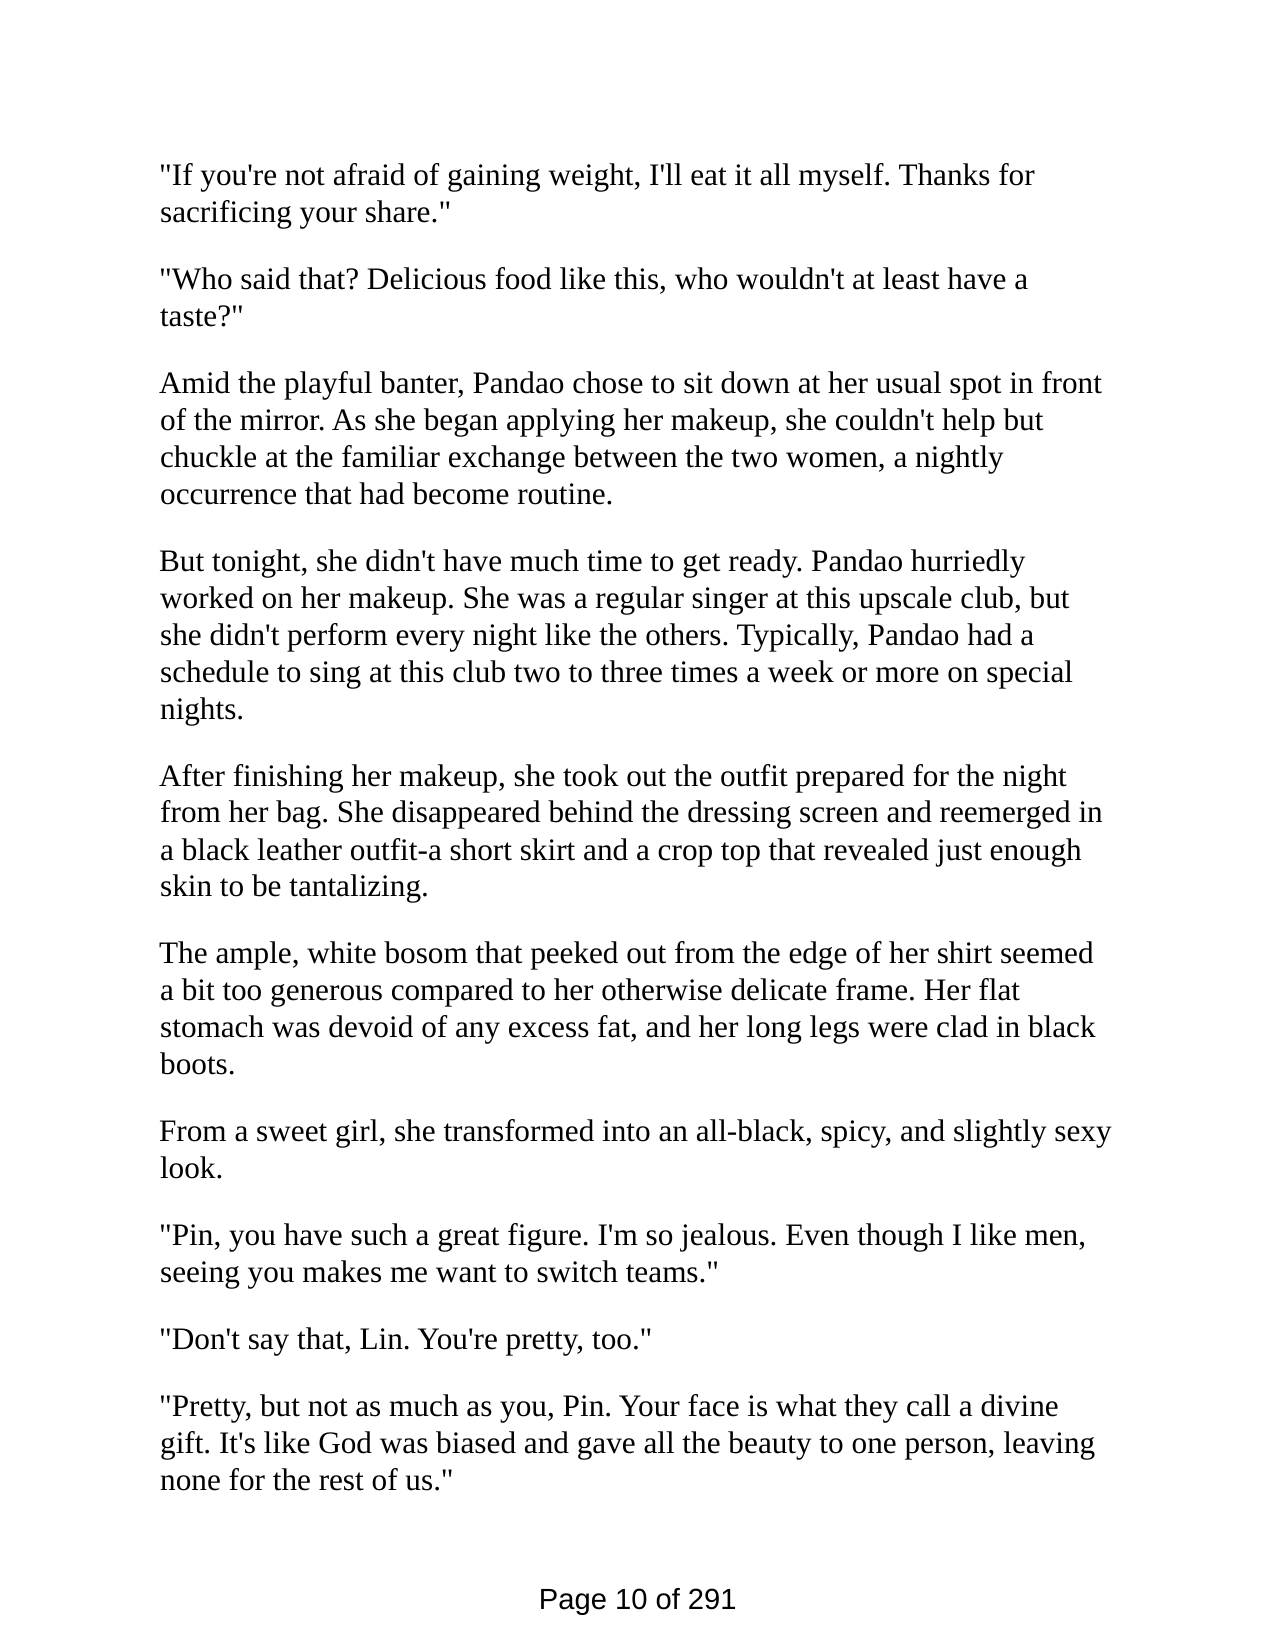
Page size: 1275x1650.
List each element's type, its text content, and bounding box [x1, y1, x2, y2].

text The ample, white bosom that peeked out from the edge of her shirt seemed a bit too generous compared to her otherwise delicate frame. Her flat stomach was devoid of any excess fat, and her long legs were clad in black boots. [159, 934, 1113, 1081]
text "Who said that? Delicious food like this, who wouldn't at least have a taste?" [159, 260, 1113, 333]
text From a sweet girl, she transformed into an all-black, spicy, and slightly sexy look. [159, 1112, 1113, 1185]
text "Don't say that, Lin. You're pretty, too." [159, 1320, 1113, 1356]
text "Pin, you have such a great figure. I'm so jealous. Even though I like men, seeing you makes me want to switch teams." [159, 1216, 1113, 1289]
text "If you're not afraid of gaining weight, I'll eat it all myself. Thanks for sacrificing your share." [160, 156, 1114, 229]
text Amid the playful banter, Pandao chose to sit down at her usual spot in front of the mirror. As she began applying her makeup, she couldn't help but chuckle at the familiar exchange between the two women, a nightly occurrence that had become routine. [159, 364, 1113, 511]
text But tonight, she didn't have much time to get ready. Pandao hurriedly worked on her makeup. She was a regular singer at this upscale club, but she didn't perform every night like the others. Typically, Pandao had a schedule to sing at this club two to three times a week or more on special nights. [159, 542, 1113, 726]
text "Pretty, but not as much as you, Pin. Your face is what they call a divine gift. It's like God was biased and gave all the beauty to one person, leaving none for the rest of us." [159, 1387, 1113, 1497]
text After finishing her makeup, she took out the outfit prepared for the night from her bag. She disappeared behind the dressing screen and reemerged in a black leather outfit-a short skirt and a crop top that revealed just enough skin to be tantalizing. [159, 757, 1113, 904]
